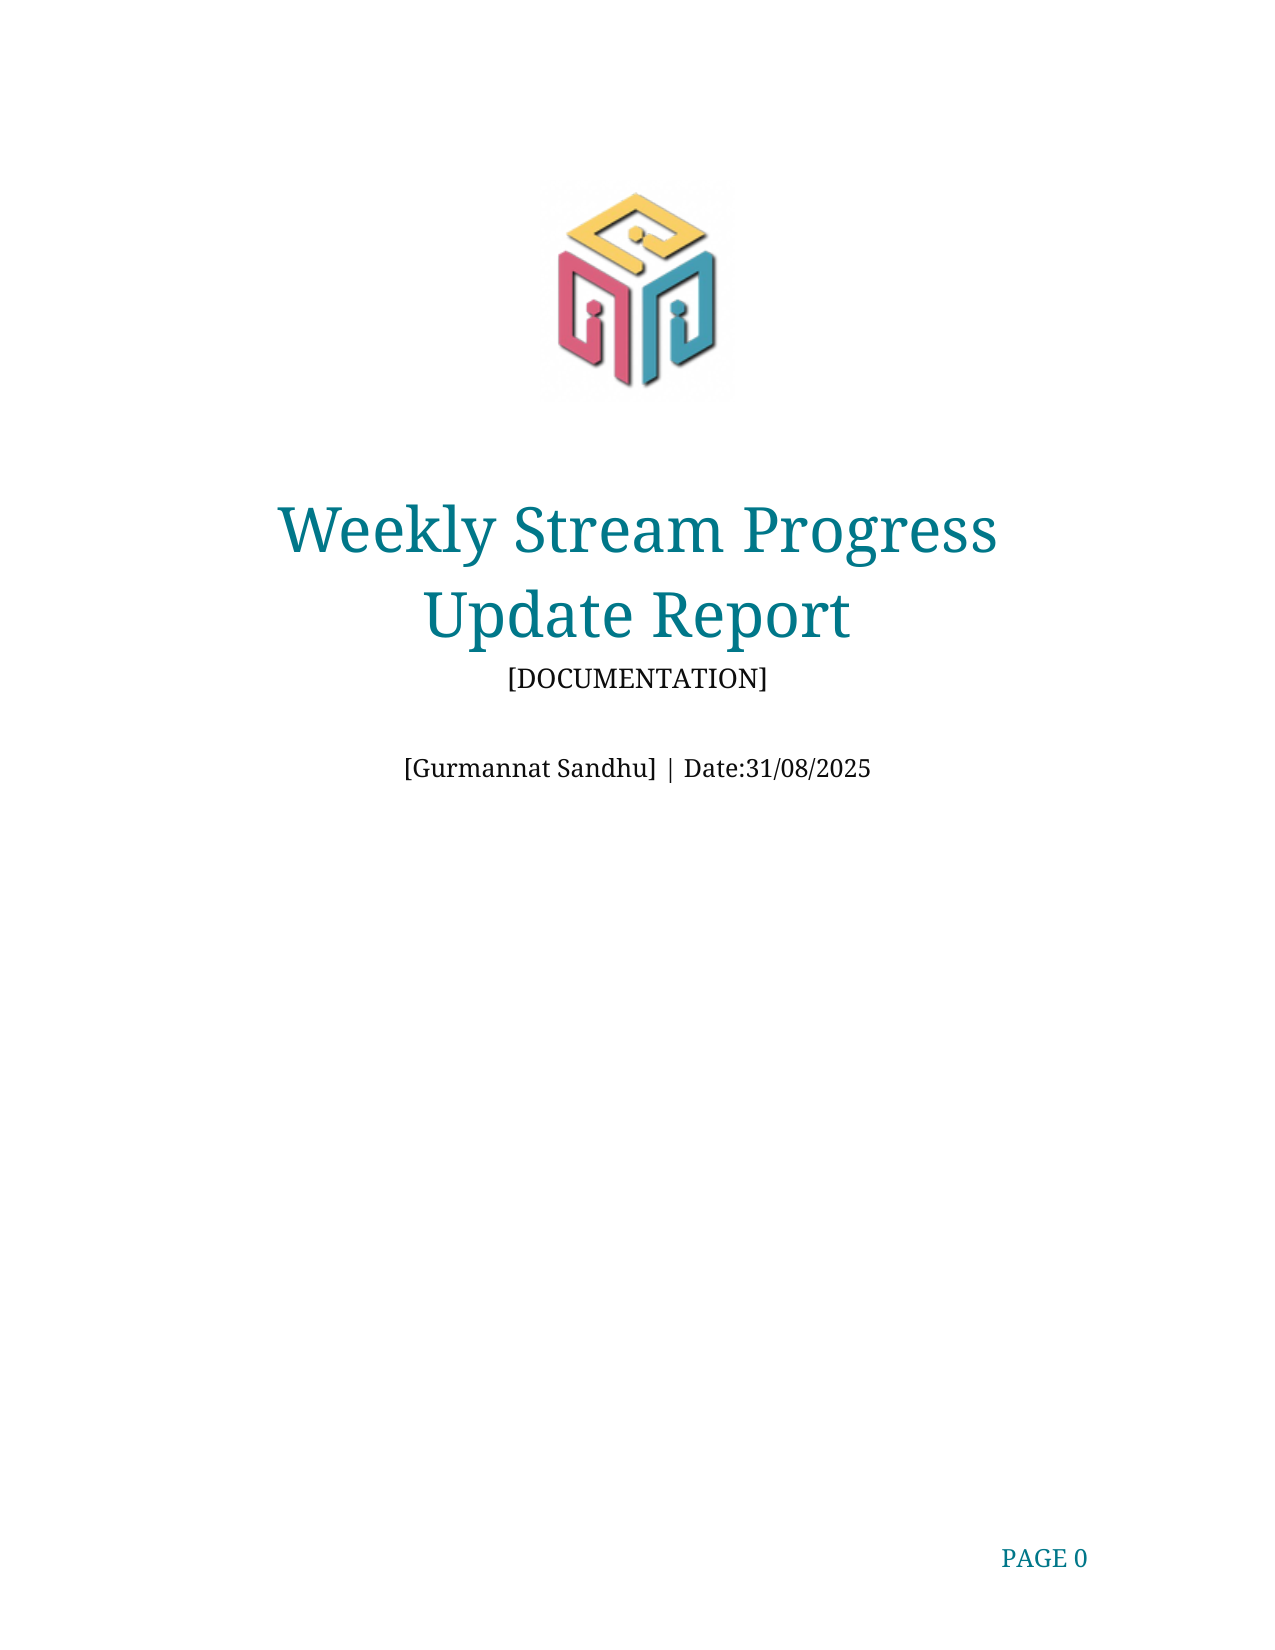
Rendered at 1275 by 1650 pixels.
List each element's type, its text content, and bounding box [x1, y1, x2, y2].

title Weekly Stream Progress Update Report [187, 485, 1087, 656]
subtitle [Documentation] [187, 660, 1087, 697]
text [Gurmannat Sandhu] | Date:31/08/2025 [187, 750, 1087, 784]
picture [540, 180, 735, 402]
